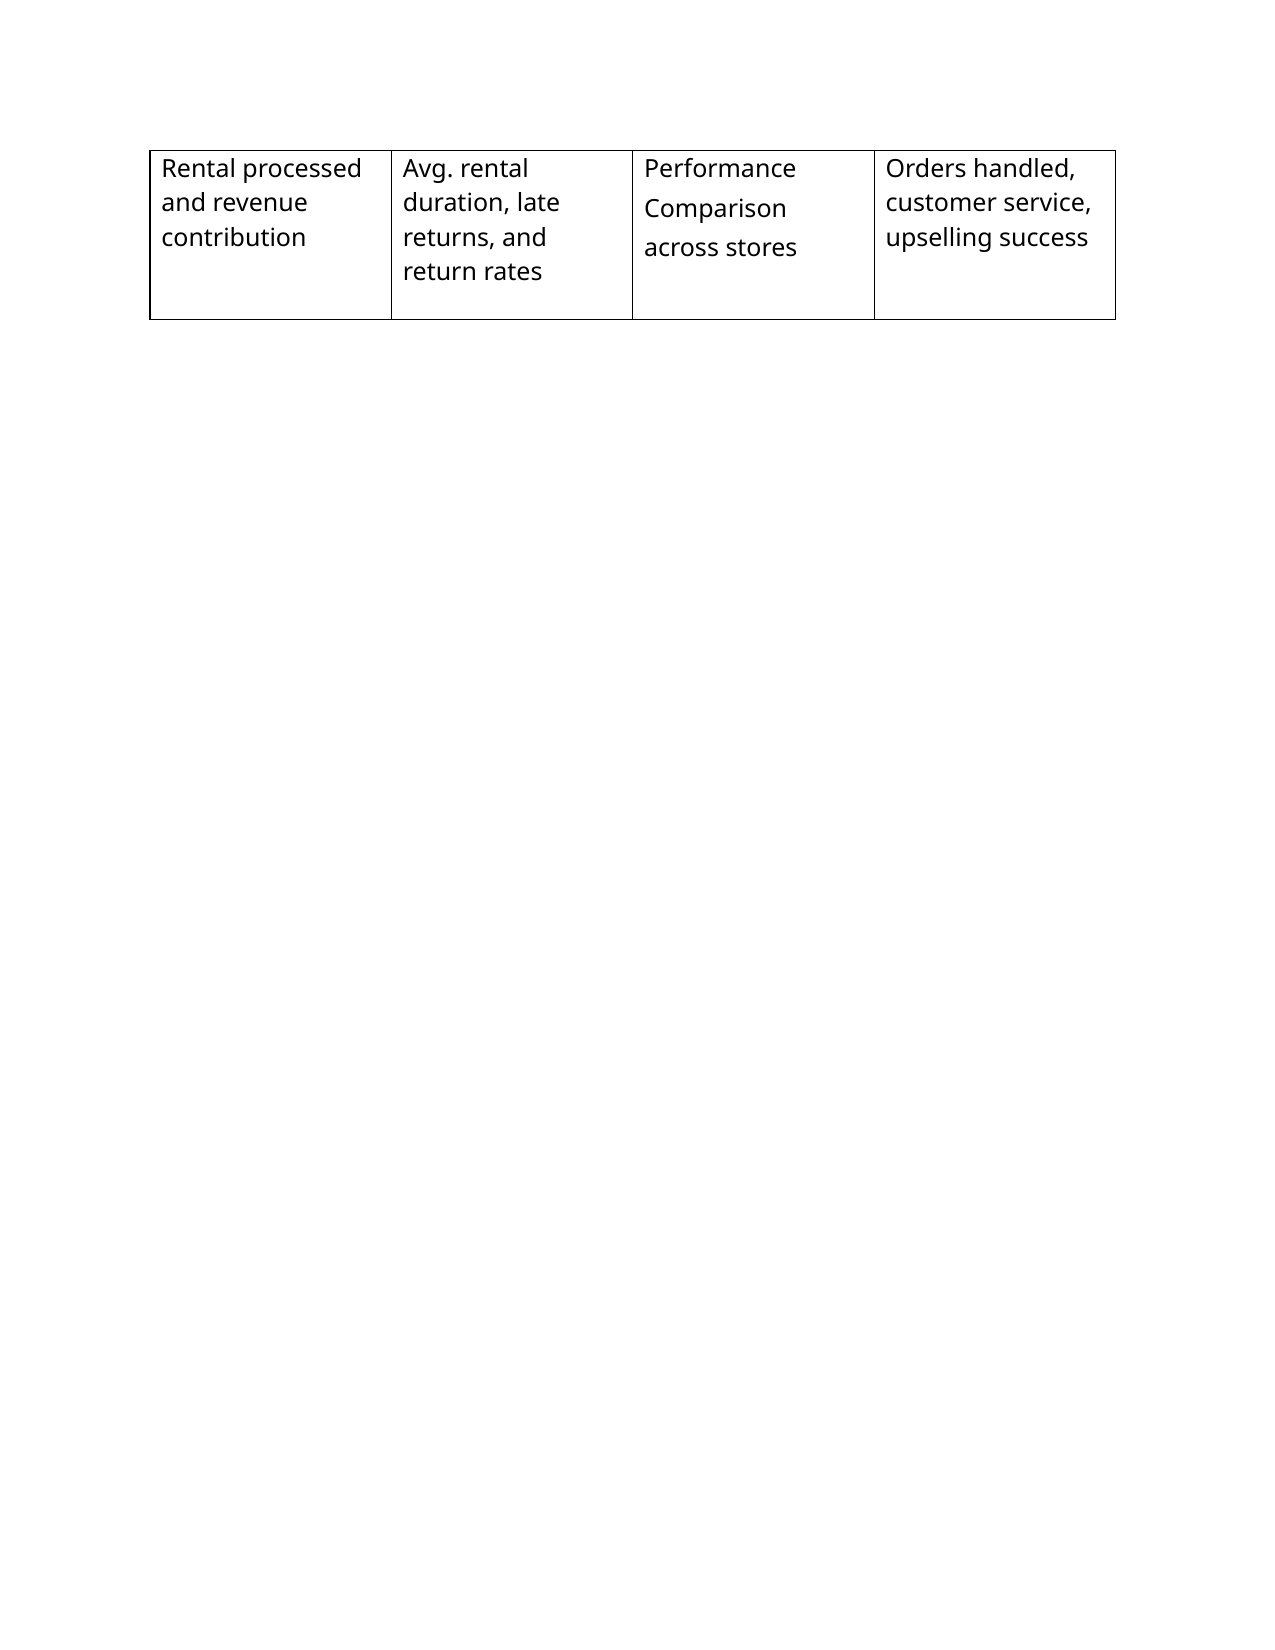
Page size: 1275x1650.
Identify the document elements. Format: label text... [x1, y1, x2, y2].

table_cell Rental processed and revenue contribution [151, 151, 391, 319]
table_cell Avg. rental duration, late returns, and return rates [392, 151, 632, 319]
table_cell Performance Comparison across stores [633, 151, 874, 319]
table_cell Orders handled, customer service, upselling success [875, 151, 1115, 319]
